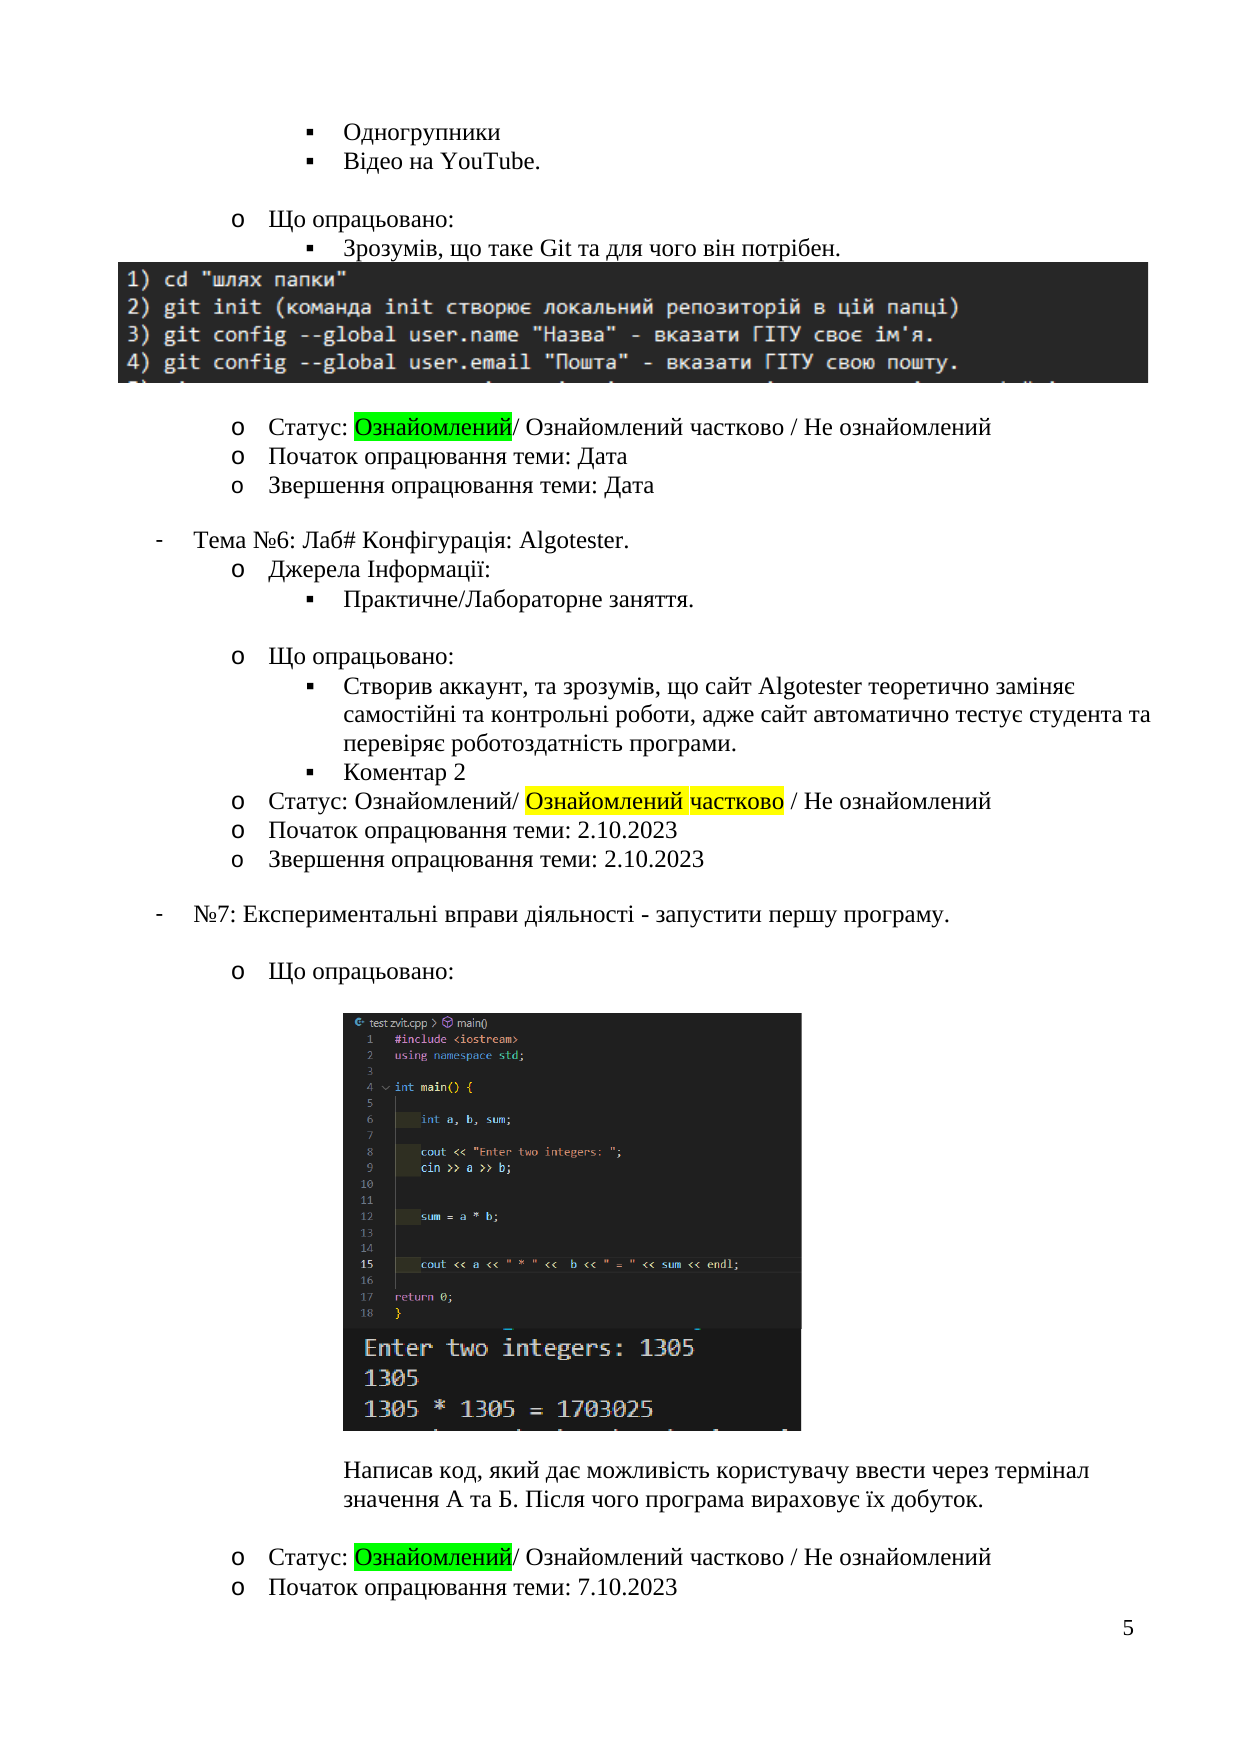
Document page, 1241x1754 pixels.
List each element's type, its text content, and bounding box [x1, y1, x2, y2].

list Зрозумів, що таке Git та для чого він потрібен. [305, 233, 1240, 262]
picture [118, 262, 1149, 383]
list Практичне/Лабораторне заняття. [305, 584, 1240, 613]
picture [343, 1013, 802, 1431]
list Початок опрацювання теми: 2.10.2023 [230, 816, 1240, 844]
list Початок опрацювання теми: 7.10.2023 [230, 1572, 1240, 1602]
list Що опрацьовано: [230, 956, 1240, 987]
list Джерела Інформації: [230, 554, 1240, 584]
list Статус: Ознайомлений/ Ознайомлений частково / Не ознайомлений [230, 1542, 1240, 1572]
list Статус: Ознайомлений/ Ознайомлений частково / Не ознайомлений [230, 786, 1240, 816]
list Статус: Ознайомлений/ Ознайомлений частково / Не ознайомлений [512, 412, 1240, 441]
list Коментар 2 [305, 757, 1240, 786]
list Початок опрацювання теми: Дата [230, 441, 1240, 470]
list Тема №6: Лаб# Конфігурація: Algotester. [155, 524, 1240, 554]
list Звершення опрацювання теми: 2.10.2023 [230, 844, 1240, 873]
list Відео на YouTube. [305, 146, 1240, 176]
list №7: Експериментальні вправи діяльності - запустити першу програму. [155, 898, 1240, 928]
list Створив аккаунт, та зрозумів, що сайт Algotester теоретично заміняє самостійні та контрольні роботи, адже сайт автоматично тестує студента та перевіряє роботоздатність програми. [306, 670, 1151, 757]
list Звершення опрацювання теми: Дата [230, 470, 1240, 499]
list Одногрупники [305, 116, 1240, 146]
list Що опрацьовано: [230, 203, 1240, 233]
list Що опрацьовано: [230, 641, 1240, 670]
